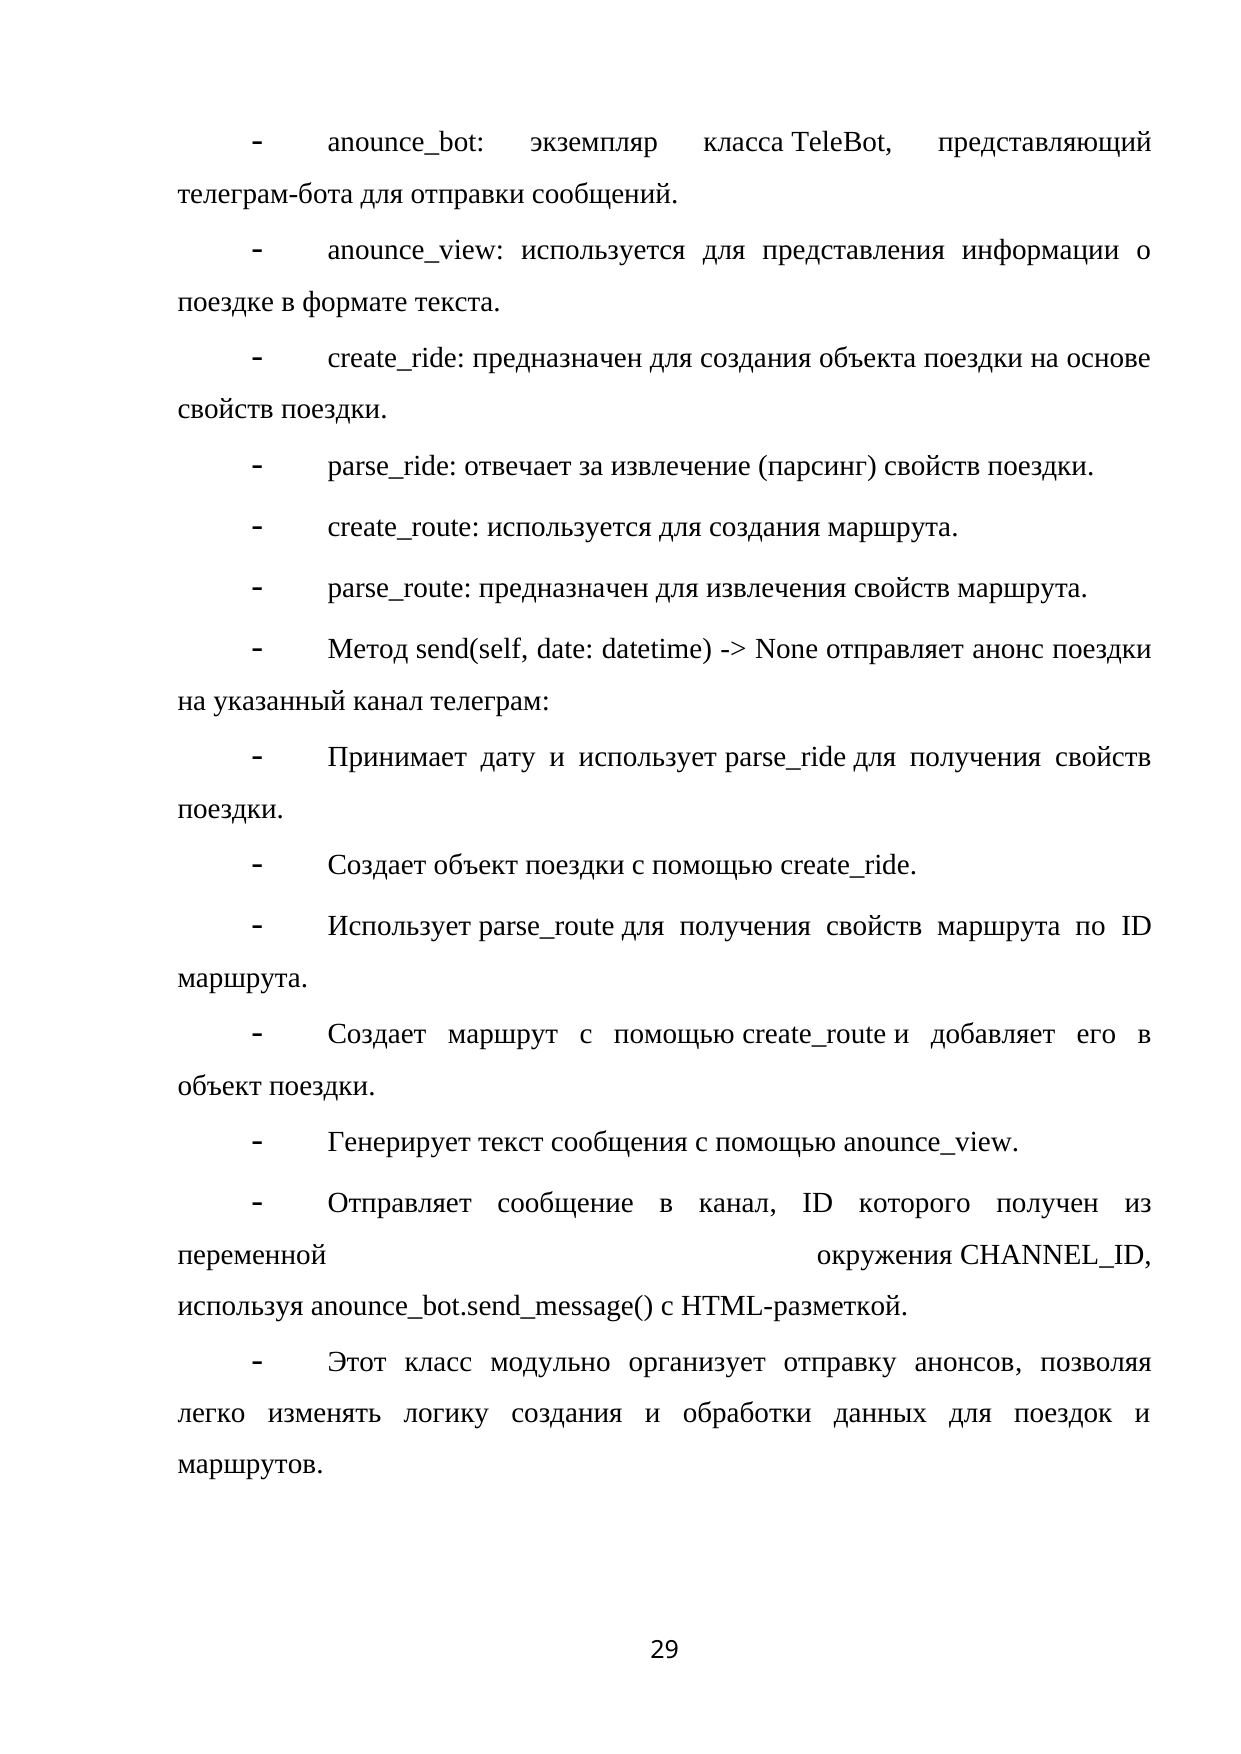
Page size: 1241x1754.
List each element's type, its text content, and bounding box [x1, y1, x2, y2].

list Этот класс модульно организует отправку анонсов, позволяя легко изменять логику создания и обработки данных для поездок и маршрутов. [177, 1338, 1152, 1479]
list Метод send(self, date: datetime) -> None отправляет анонс поездки на указанный канал телеграм: [177, 626, 1152, 717]
list Создает объект поездки с помощью create_ride. [177, 841, 1152, 882]
list Создает маршрут с помощью create_route и добавляет его в объект поездки. [177, 1011, 1152, 1102]
list anounce_bot: экземпляр класса TeleBot, представляющий телеграм-бота для отправки сообщений. [177, 118, 1152, 209]
list anounce_view: используется для представления информации о поездке в формате текста. [177, 226, 1152, 317]
list Использует parse_route для получения свойств маршрута по ID маршрута. [177, 903, 1152, 994]
list parse_route: предназначен для извлечения свойств маршрута. [177, 564, 1152, 605]
list Генерирует текст сообщения с помощью anounce_view. [177, 1118, 1152, 1159]
list parse_ride: отвечает за извлечение (парсинг) свойств поездки. [177, 442, 1152, 483]
list create_route: используется для создания маршрута. [177, 503, 1152, 544]
list Отправляет сообщение в канал, ID которого получен из переменной окружения CHANNEL_ID, используя anounce_bot.send_message() с HTML-разметкой. [177, 1180, 1152, 1321]
list create_ride: предназначен для создания объекта поездки на основе свойств поездки. [177, 334, 1152, 425]
list Принимает дату и использует parse_ride для получения свойств поездки. [177, 733, 1152, 825]
